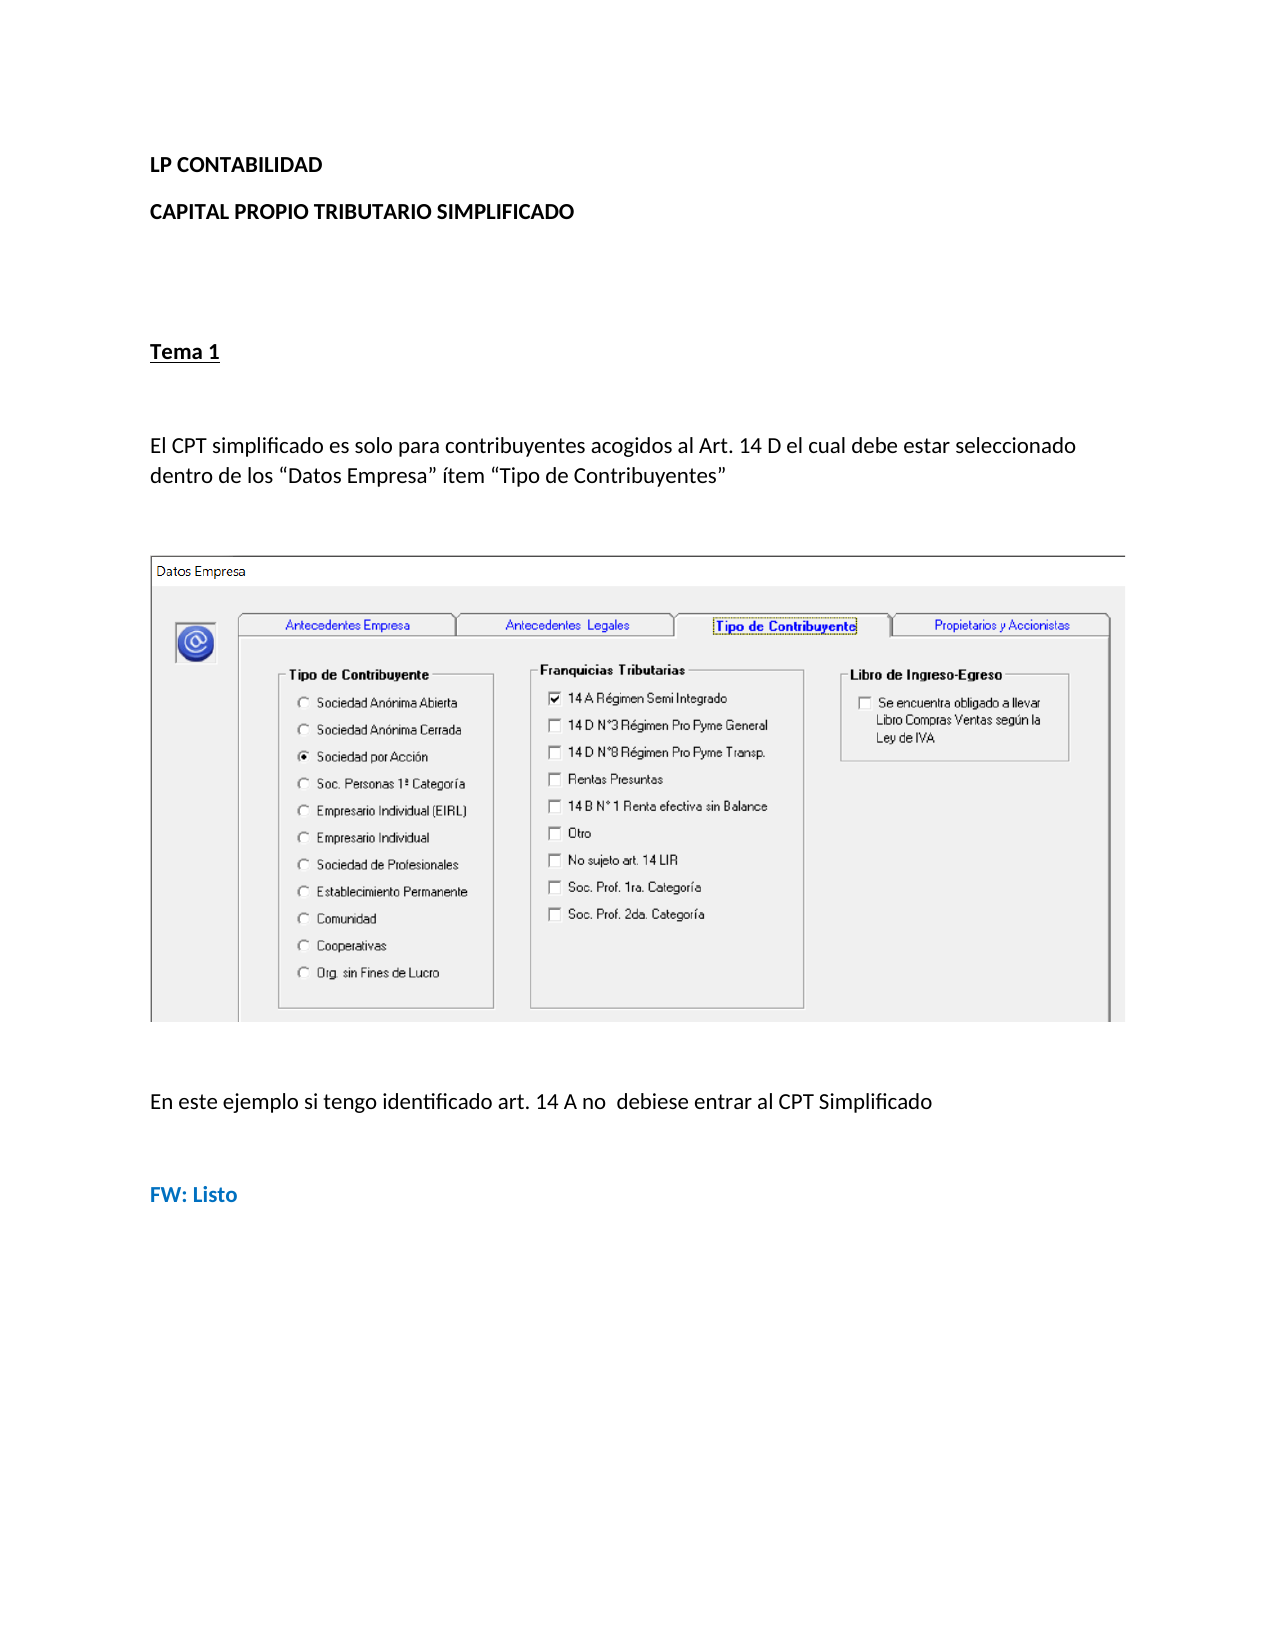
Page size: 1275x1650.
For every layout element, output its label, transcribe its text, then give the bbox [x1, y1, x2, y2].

text FW: Listo [150, 1181, 1125, 1209]
picture [150, 555, 1125, 1022]
text CAPITAL PROPIO TRIBUTARIO SIMPLIFICADO [150, 197, 1125, 225]
text El CPT simplificado es solo para contribuyentes acogidos al Art. 14 D el cual debe estar seleccionado dentro de los “Datos Empresa” ítem “Tipo de Contribuyentes” [150, 431, 1125, 489]
text En este ejemplo si tengo identificado art. 14 A no debiese entrar al CPT Simplificado [150, 1087, 1125, 1115]
text Tema 1 [150, 337, 1125, 366]
text LP CONTABILIDAD [150, 150, 1125, 178]
